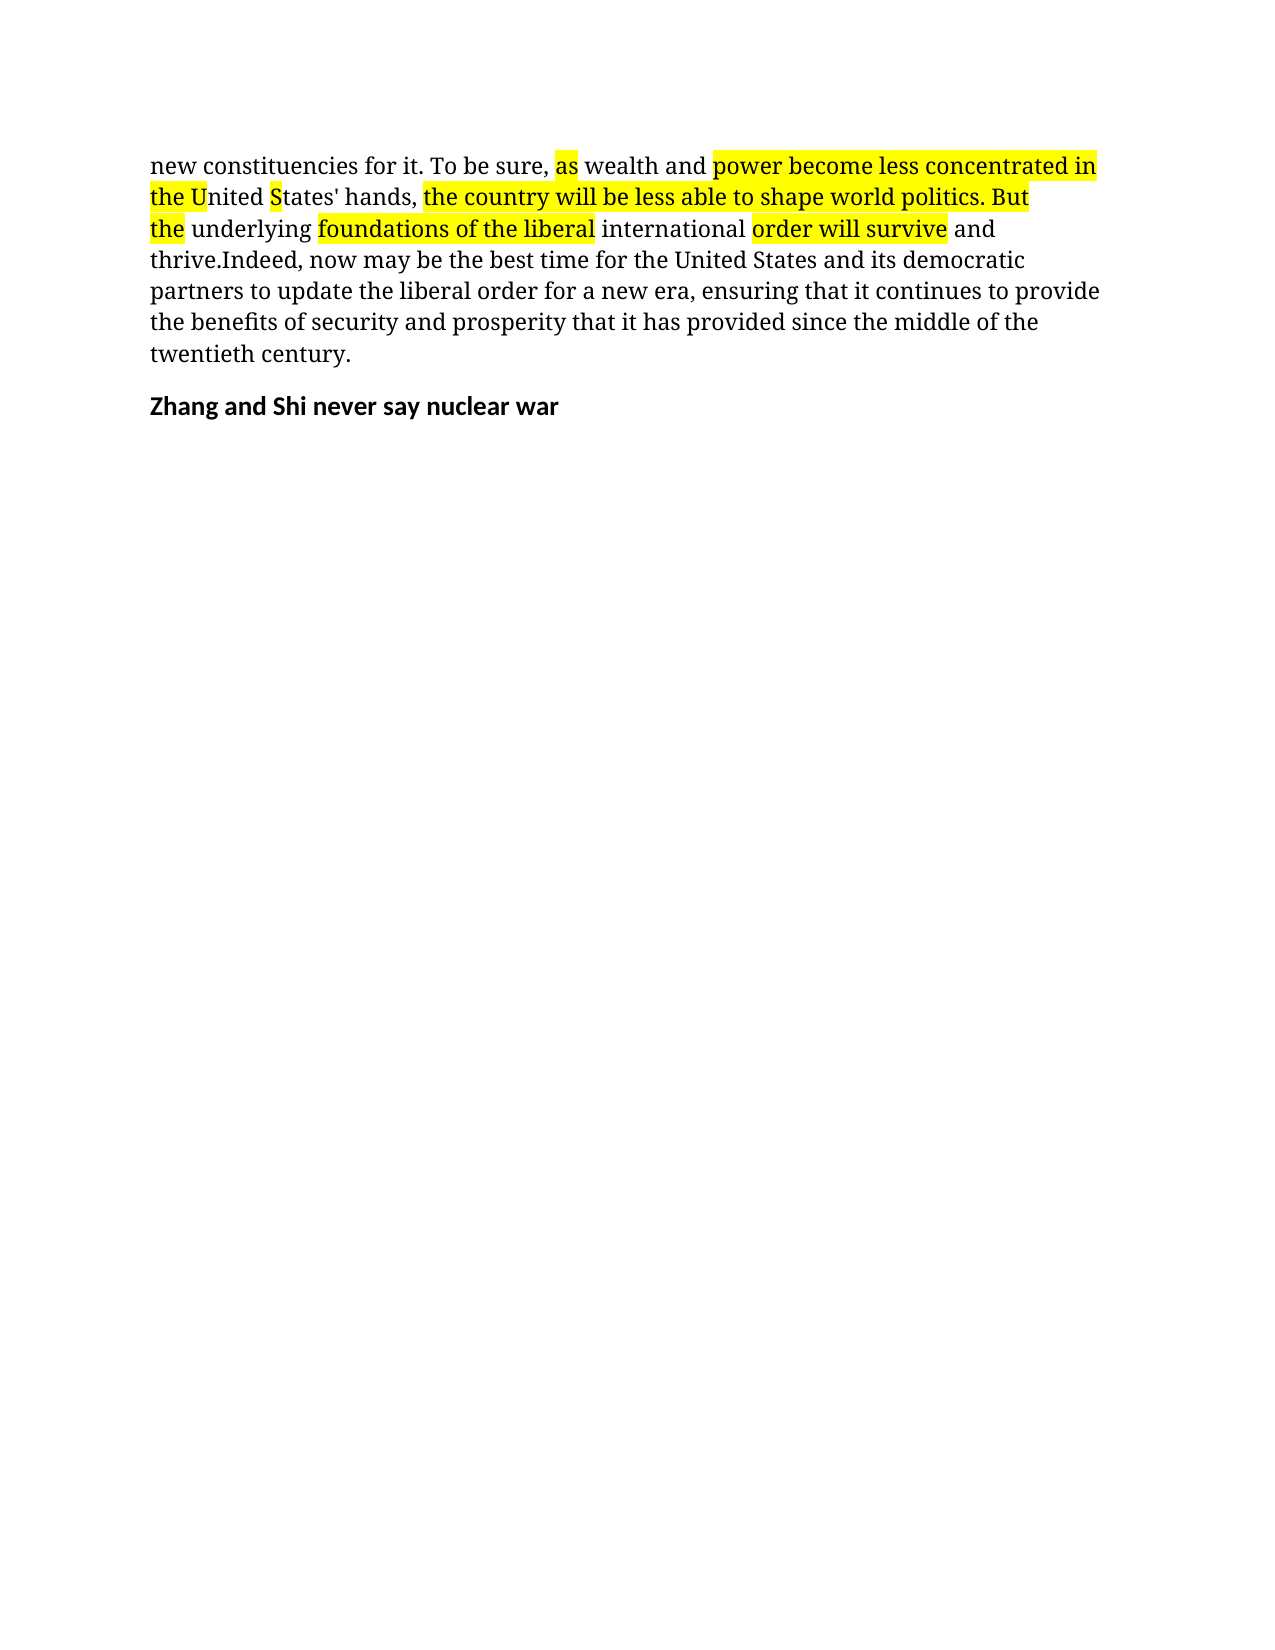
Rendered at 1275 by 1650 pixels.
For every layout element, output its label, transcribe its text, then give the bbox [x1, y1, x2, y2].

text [150, 150, 1125, 369]
text Zhang and Shi never say nuclear war [150, 389, 1125, 423]
